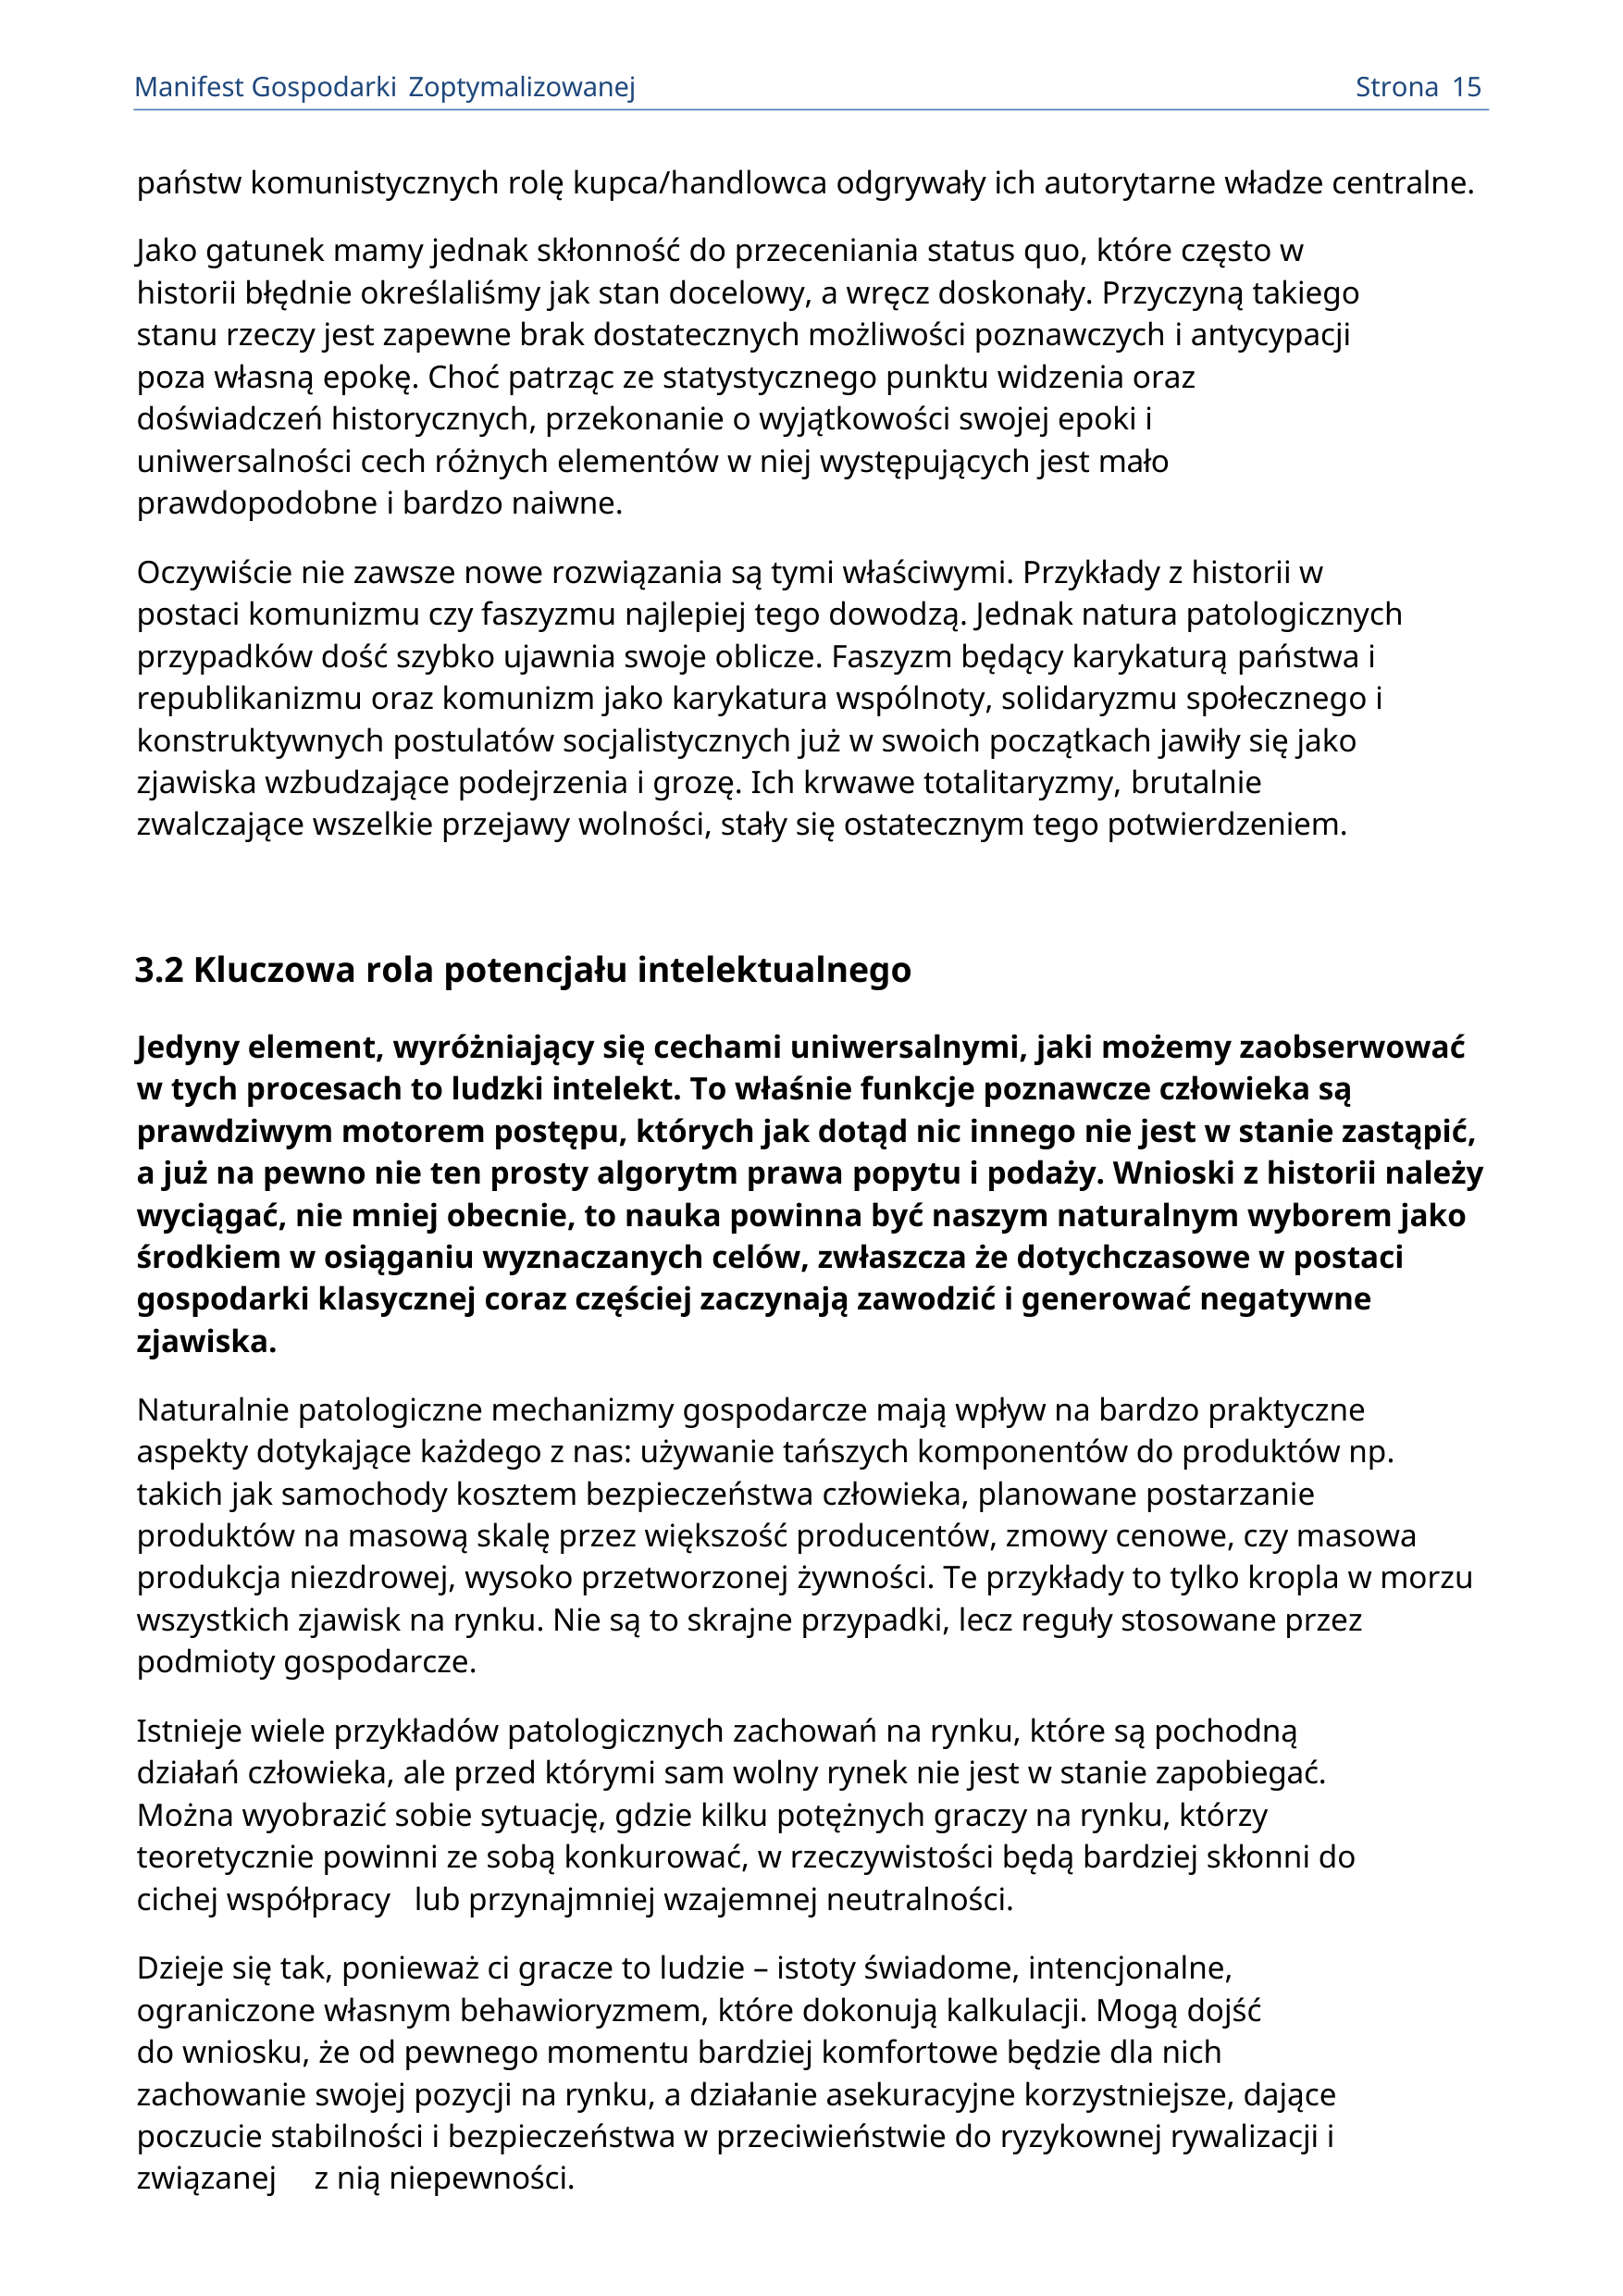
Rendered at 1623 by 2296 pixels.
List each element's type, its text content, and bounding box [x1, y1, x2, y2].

text Można wyobrazić sobie sytuację, gdzie kilku potężnych graczy na rynku, którzy teoretycznie powinni ze sobą konkurować, w rzeczywistości będą bardziej skłonni do cichej współpracy lub przynajmniej wzajemnej neutralności. [136, 1793, 1429, 1919]
text Naturalnie patologiczne mechanizmy gospodarcze mają wpływ na bardzo praktyczne aspekty dotykające każdego z nas: używanie tańszych komponentów do produktów np. takich jak samochody kosztem bezpieczeństwa człowieka, planowane postarzanie produktów na masową skalę przez większość producentów, zmowy cenowe, czy masowa produkcja niezdrowej, wysoko przetworzonej żywności. Te przykłady to tylko kropla w morzu wszystkich zjawisk na rynku. Nie są to skrajne przypadki, lecz reguły stosowane przez podmioty gospodarcze. [136, 1387, 1476, 1682]
text państw komunistycznych rolę kupca/handlowca odgrywały ich autorytarne władze centralne. [136, 164, 1497, 202]
text działań człowieka, ale przed którymi sam wolny rynek nie jest w stanie zapobiegać. [136, 1751, 1497, 1793]
subtitle 3.2 Kluczowa rola potencjału intelektualnego [125, 945, 1497, 992]
text Oczywiście nie zawsze nowe rozwiązania są tymi właściwymi. Przykłady z historii w postaci komunizmu czy faszyzmu najlepiej tego dowodzą. Jednak natura patologicznych przypadków dość szybko ujawnia swoje oblicze. Faszyzm będący karykaturą państwa i republikanizmu oraz komunizm jako karykatura wspólnoty, solidaryzmu społecznego i konstruktywnych postulatów socjalistycznych już w swoich początkach jawiły się jako zjawiska wzbudzające podejrzenia i grozę. Ich krwawe totalitaryzmy, brutalnie zwalczające wszelkie przejawy wolności, stały się ostatecznym tego potwierdzeniem. [136, 551, 1415, 845]
subtitle Jedyny element, wyróżniający się cechami uniwersalnymi, jaki możemy zaobserwować w tych procesach to ludzki intelekt. To właśnie funkcje poznawcze człowieka są prawdziwym motorem postępu, których jak dotąd nic innego nie jest w stanie zastąpić, a już na pewno nie ten prosty algorytm prawa popytu i podaży. Wnioski z historii należy wyciągać, nie mniej obecnie, to nauka powinna być naszym naturalnym wyborem jako środkiem w osiąganiu wyznaczanych celów, zwłaszcza że dotychczasowe w postaci gospodarki klasycznej coraz częściej zaczynają zawodzić i generować negatywne zjawiska. [136, 1025, 1497, 1361]
text Istnieje wiele przykładów patologicznych zachowań na rynku, które są pochodną [136, 1709, 1497, 1751]
text Dzieje się tak, ponieważ ci gracze to ludzie – istoty świadome, intencjonalne, ograniczone własnym behawioryzmem, które dokonują kalkulacji. Mogą dojść do wniosku, że od pewnego momentu bardziej komfortowe będzie dla nich zachowanie swojej pozycji na rynku, a działanie asekuracyjne korzystniejsze, dające poczucie stabilności i bezpieczeństwa w przeciwieństwie do ryzykownej rywalizacji i związanej z nią niepewności. [136, 1946, 1344, 2199]
text Jako gatunek mamy jednak skłonność do przeceniania status quo, które często w historii błędnie określaliśmy jak stan docelowy, a wręcz doskonały. Przyczyną takiego stanu rzeczy jest zapewne brak dostatecznych możliwości poznawczych i antycypacji poza własną epokę. Choć patrząc ze statystycznego punktu widzenia oraz doświadczeń historycznych, przekonanie o wyjątkowości swojej epoki i uniwersalności cech różnych elementów w niej występujących jest mało prawdopodobne i bardzo naiwne. [136, 229, 1372, 523]
